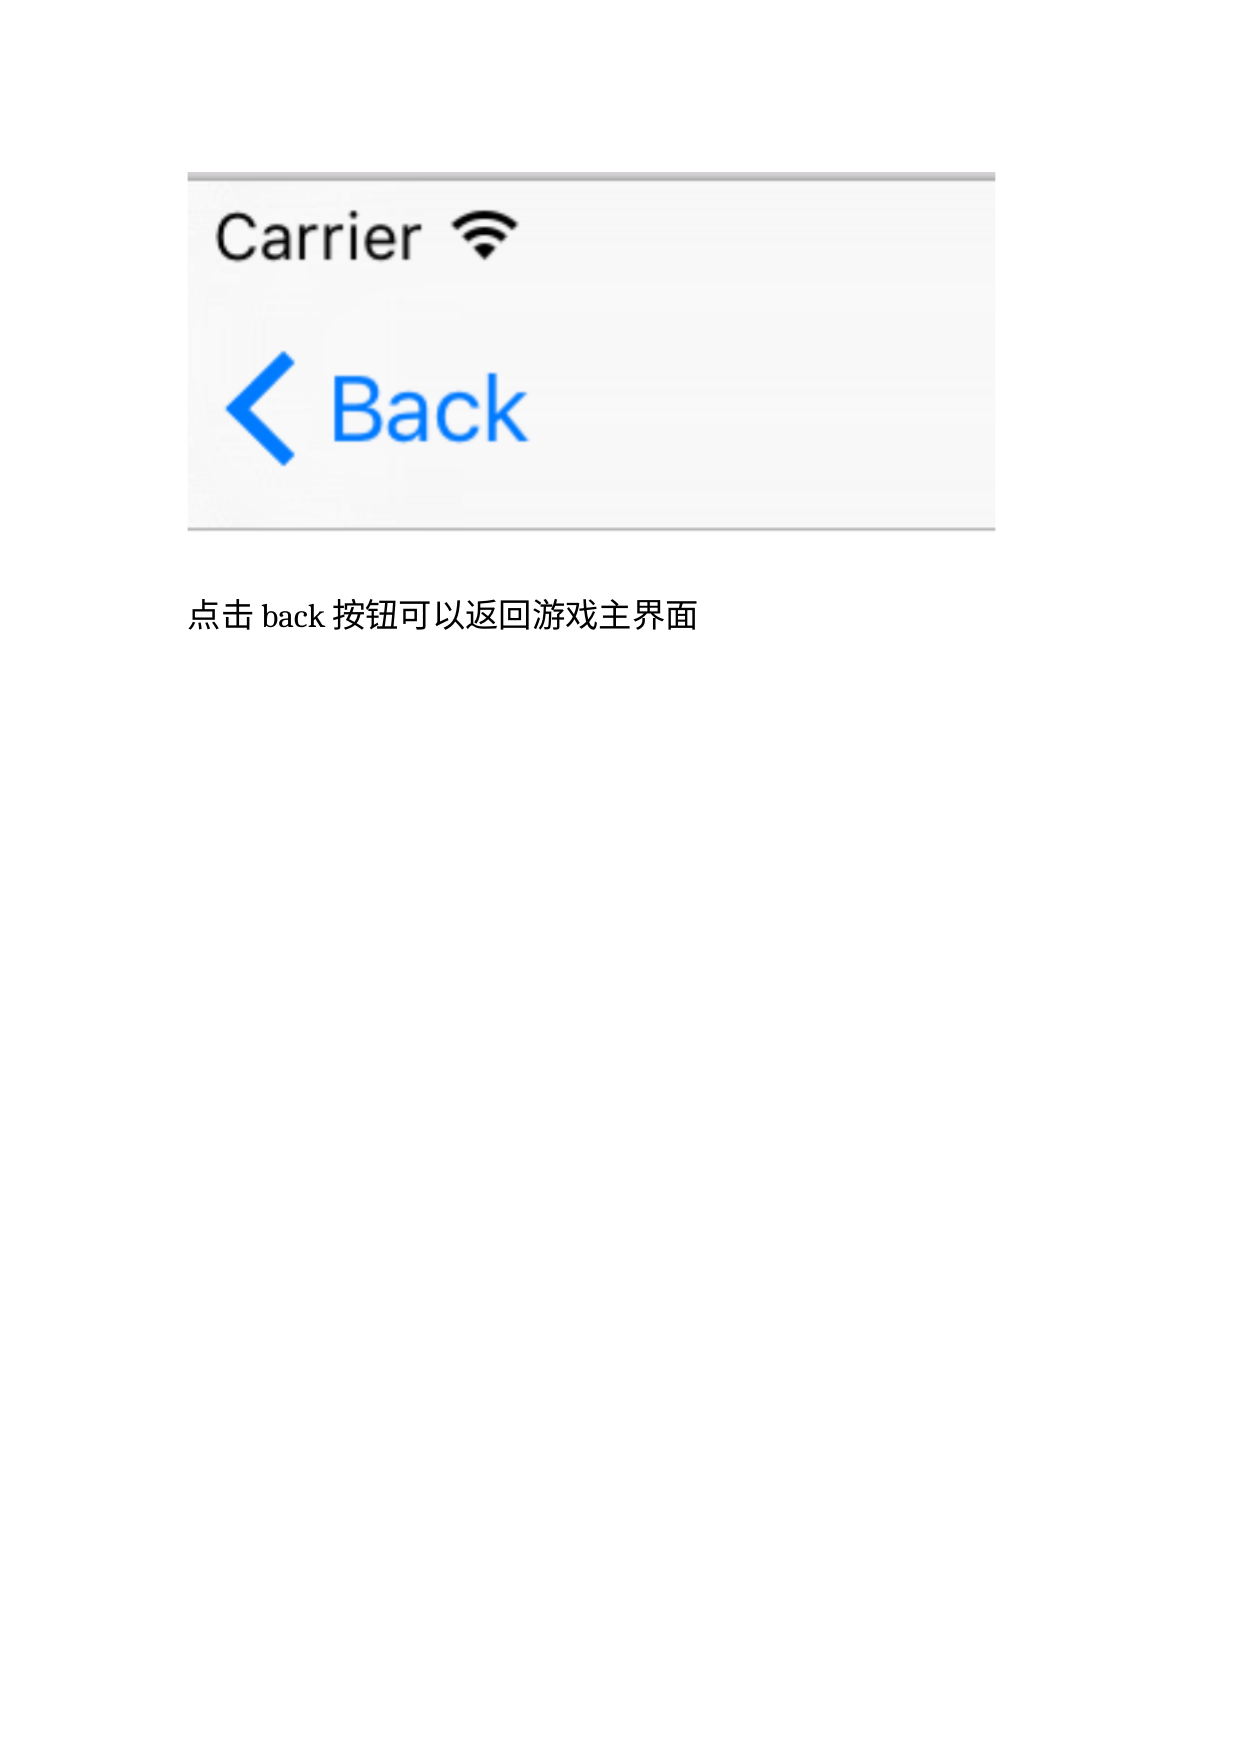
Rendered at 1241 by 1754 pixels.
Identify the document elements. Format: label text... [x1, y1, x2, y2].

picture [187, 172, 996, 549]
text 点击back按钮可以返回游戏主界面 [187, 568, 1053, 657]
